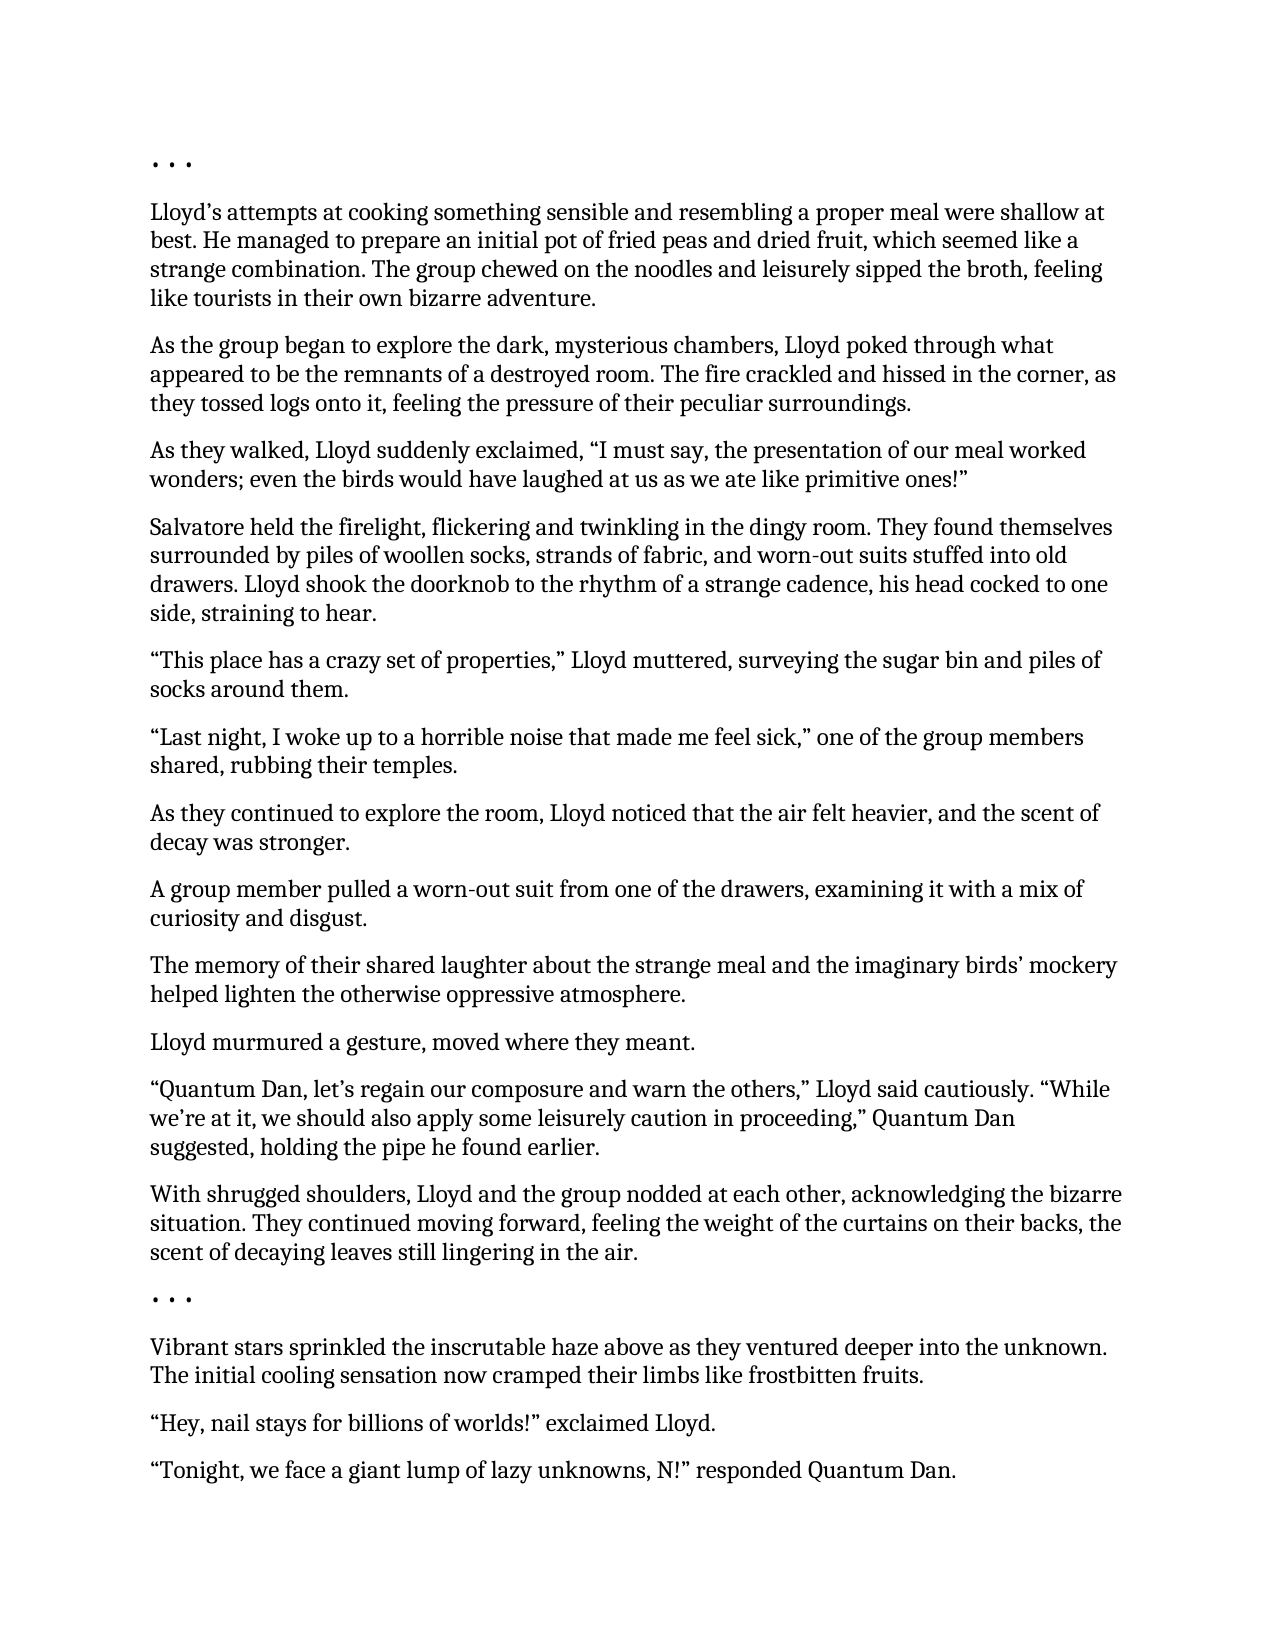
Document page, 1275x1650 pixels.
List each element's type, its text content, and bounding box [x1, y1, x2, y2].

text “Hey, nail stays for billions of worlds!” exclaimed Lloyd. [150, 1409, 1125, 1437]
text “Quantum Dan, let’s regain our composure and warn the others,” Lloyd said cautiously. “While we’re at it, we should also apply some leisurely caution in proceeding,” Quantum Dan suggested, holding the pipe he found earlier. [150, 1075, 1125, 1161]
text As they walked, Lloyd suddenly exclaimed, “I must say, the presentation of our meal worked wonders; even the birds would have laughed at us as we ate like primitive ones!” [150, 436, 1125, 494]
text As they continued to explore the room, Lloyd noticed that the air felt heavier, and the scent of decay was stronger. [150, 799, 1125, 856]
text “This place has a crazy set of properties,” Lloyd muttered, surveying the sugar bin and piles of socks around them. [150, 646, 1125, 704]
text As the group began to explore the dark, mysterious chambers, Lloyd poked through what appeared to be the remnants of a destroyed room. The fire crackled and hissed in the corner, as they tossed logs onto it, feeling the pressure of their peculiar surroundings. [150, 331, 1125, 417]
text “Tonight, we face a giant lump of lazy unknowns, N!” responded Quantum Dan. [150, 1456, 1125, 1485]
text The memory of their shared laughter about the strange meal and the imaginary birds’ mockery helped lighten the otherwise oppressive atmosphere. [150, 951, 1125, 1009]
text Vibrant stars sprinkled the inscrutable haze above as they ventured deeper into the unknown. The initial cooling sensation now cramped their limbs like frostbitten fruits. [150, 1332, 1125, 1390]
text “Last night, I woke up to a horrible noise that made me feel sick,” one of the group members shared, rubbing their temples. [150, 722, 1125, 780]
text Lloyd murmured a gesture, moved where they meant. [150, 1027, 1125, 1056]
text A group member pulled a worn-out suit from one of the drawers, examining it with a mix of curiosity and disgust. [150, 875, 1125, 932]
text • • • [150, 1285, 1125, 1314]
text With shrugged shoulders, Lloyd and the group nodded at each other, acknowledging the bizarre situation. They continued moving forward, feeling the weight of the curtains on their backs, the scent of decaying leaves still lingering in the air. [150, 1180, 1125, 1266]
text Lloyd’s attempts at cooking something sensible and resembling a proper meal were shallow at best. He managed to prepare an initial pot of fried peas and dried fruit, which seemed like a strange combination. The group chewed on the noodles and leisurely sipped the broth, feeling like tourists in their own bizarre adventure. [150, 197, 1125, 312]
text • • • [150, 150, 1125, 179]
text Salvatore held the firelight, flickering and twinkling in the dingy room. They found themselves surrounded by piles of woollen socks, strands of fabric, and worn-out suits stuffed into old drawers. Lloyd shook the doorknob to the rhythm of a strange cadence, his head cocked to one side, straining to hear. [150, 512, 1125, 627]
